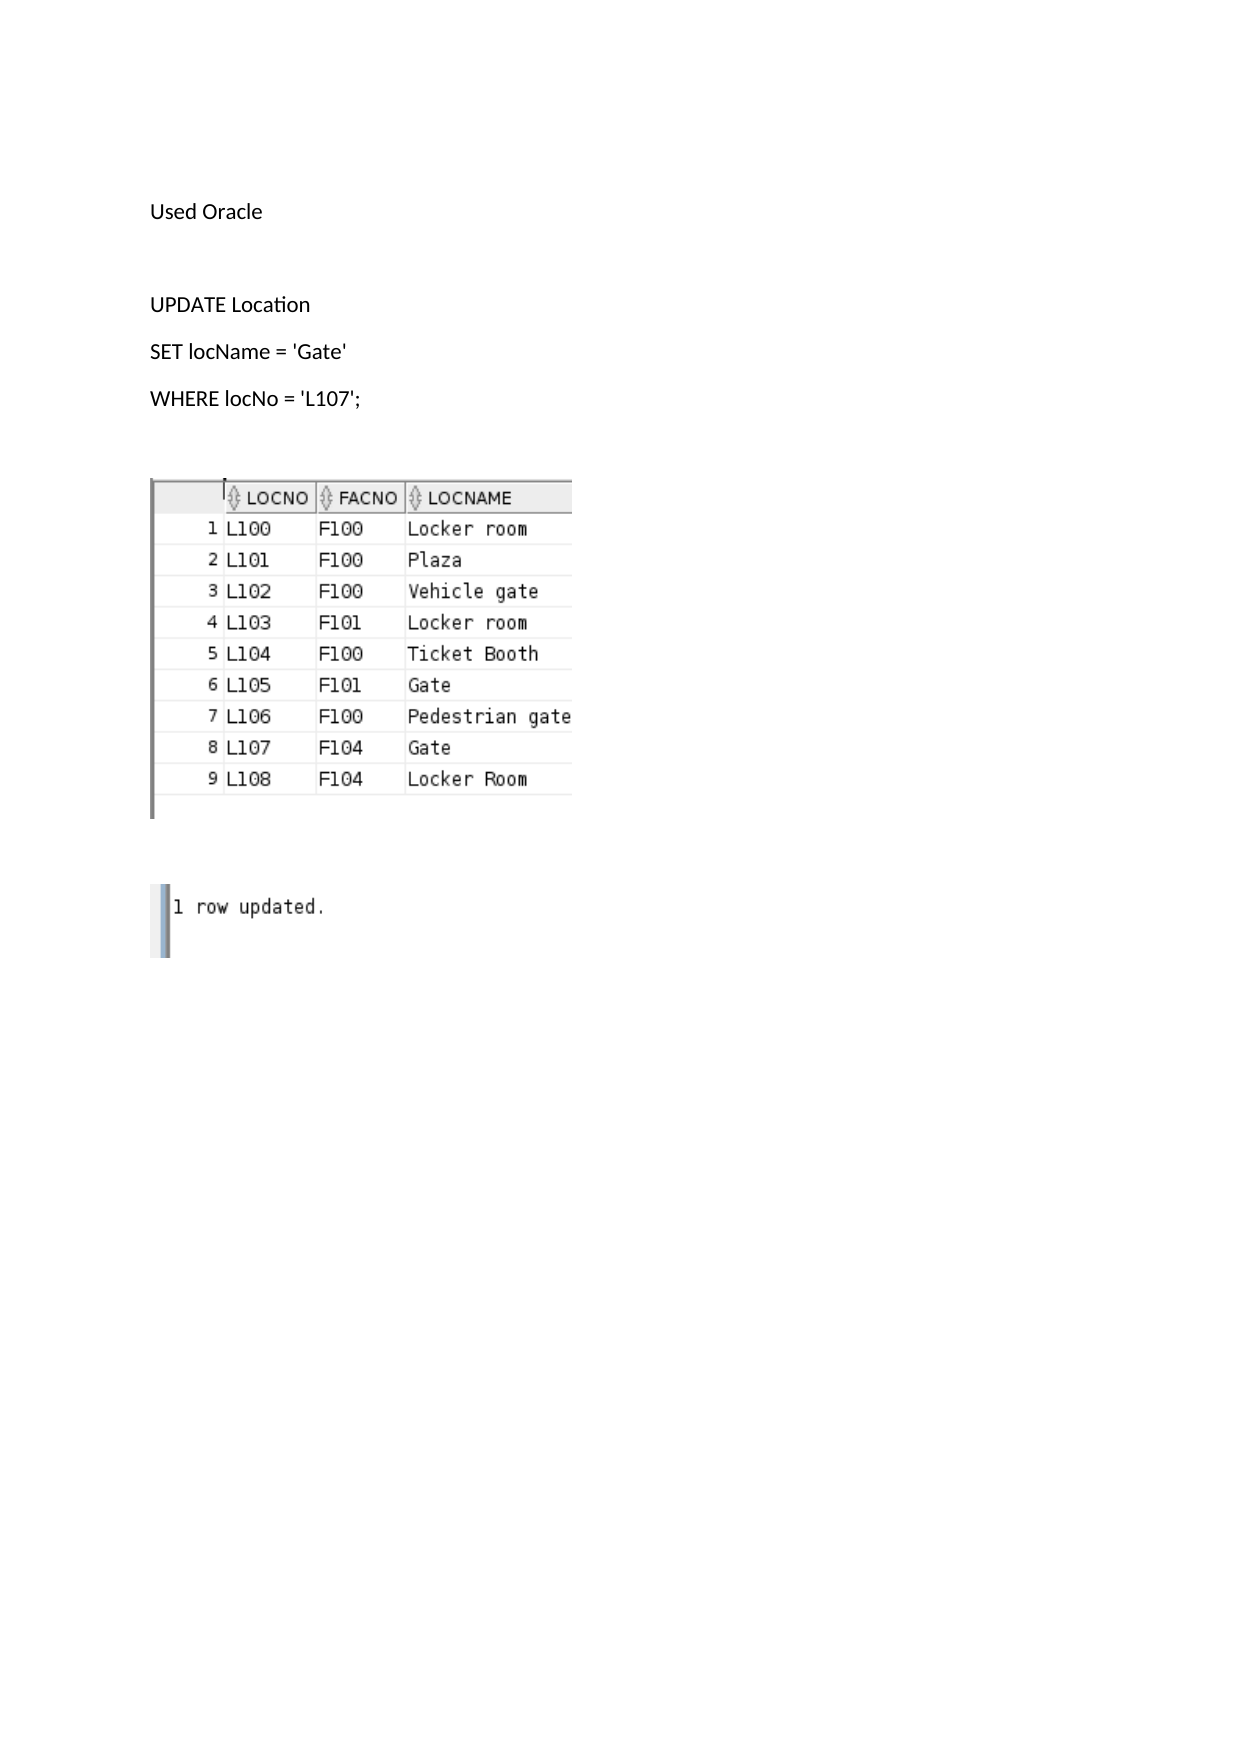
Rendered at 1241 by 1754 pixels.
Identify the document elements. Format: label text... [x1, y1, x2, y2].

picture [150, 884, 383, 958]
text UPDATE Location [150, 291, 1090, 319]
text WHERE locNo = 'L107'; [150, 384, 1090, 412]
picture [150, 478, 572, 819]
text SET locName = 'Gate' [150, 337, 1090, 366]
text Used Oracle [150, 197, 1090, 225]
